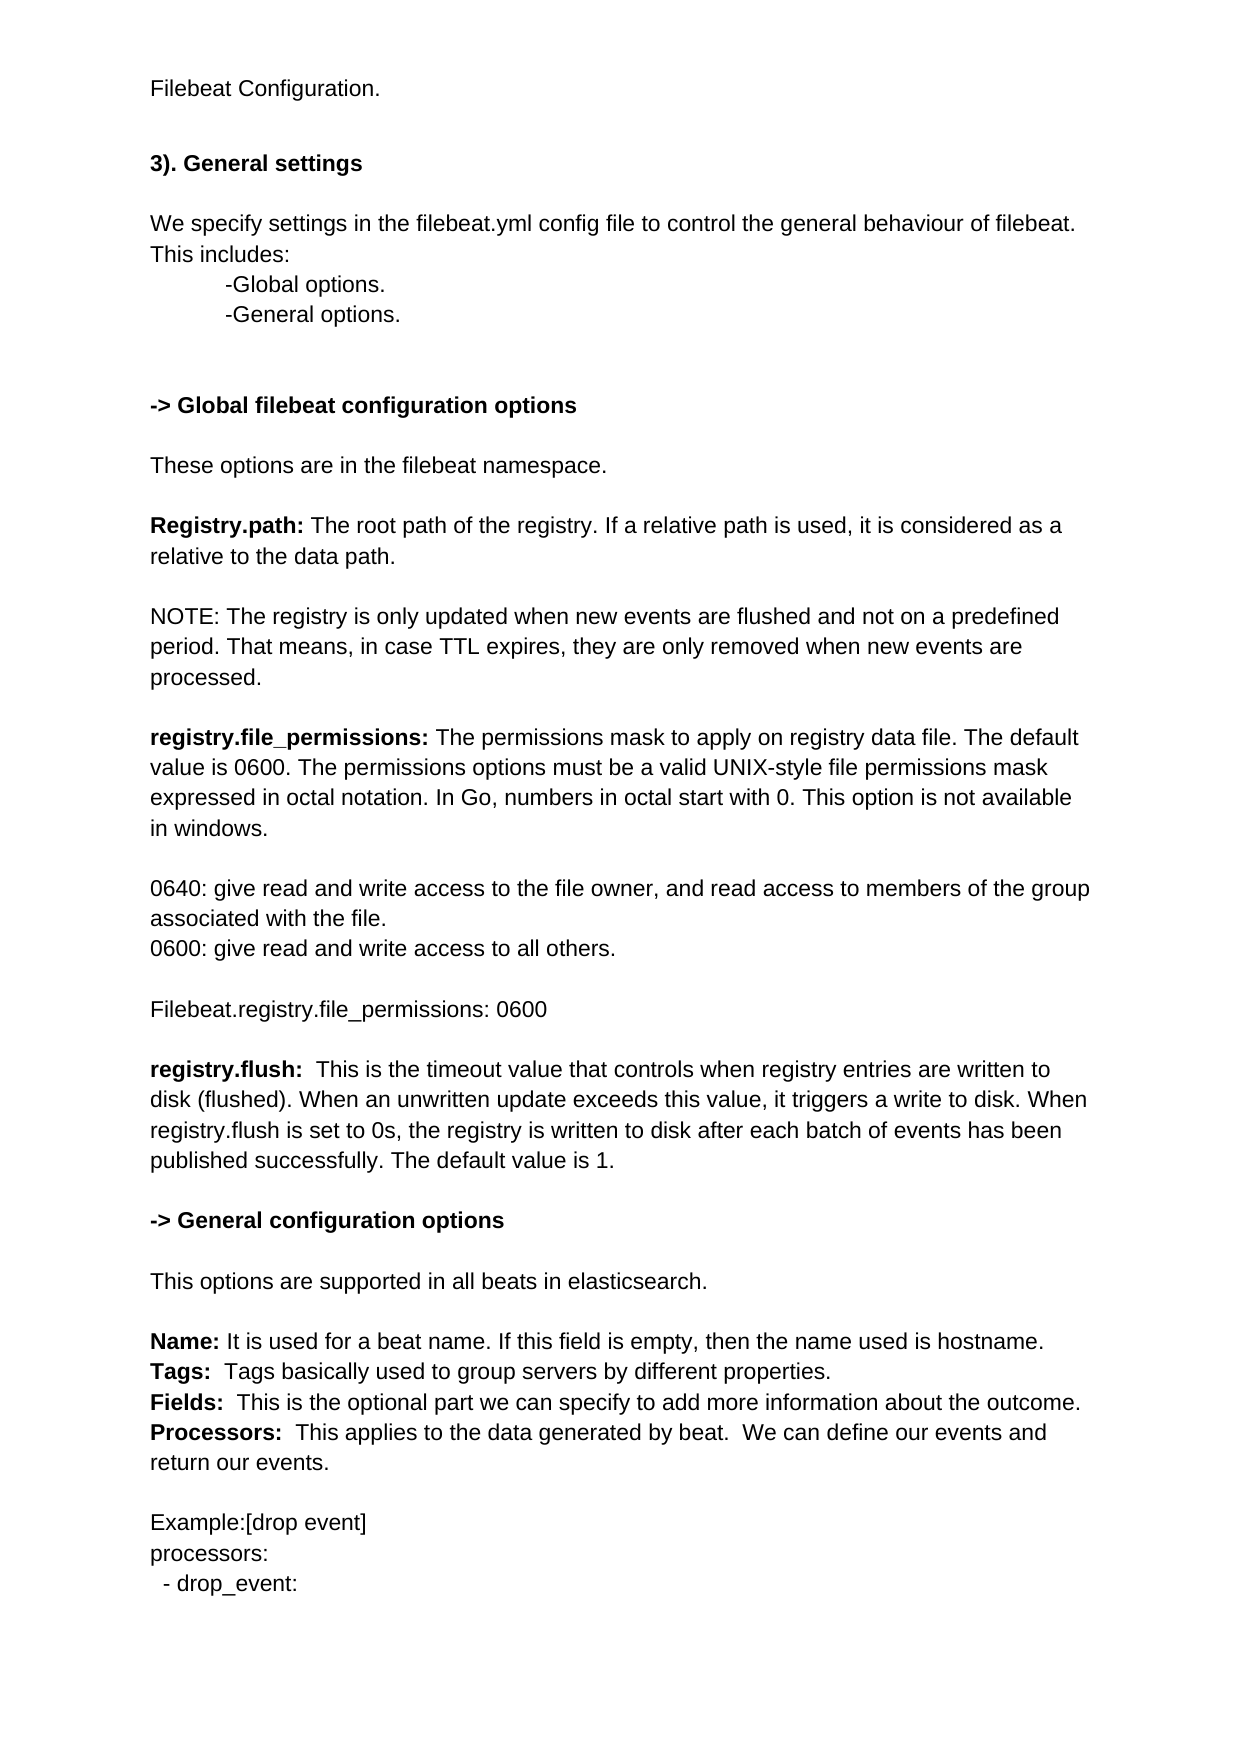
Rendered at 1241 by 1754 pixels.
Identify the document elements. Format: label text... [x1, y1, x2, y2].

text 3). General settings [150, 150, 1090, 176]
text Processors: This applies to the data generated by beat. We can define our events and return our events. [150, 1419, 1090, 1475]
text -> Global filebeat configuration options [150, 392, 1090, 418]
text -General options. [150, 301, 1090, 327]
text We specify settings in the filebeat.yml config file to control the general behaviour of filebeat. This includes: [150, 210, 1090, 267]
text Registry.path: The root path of the registry. If a relative path is used, it is considered as a relative to the data path. [150, 512, 1090, 569]
text -> General configuration options [150, 1207, 1090, 1234]
text Name: It is used for a beat name. If this field is empty, then the name used is hostname. [150, 1328, 1090, 1354]
text Fields: This is the optional part we can specify to add more information about the outcome. [150, 1388, 1090, 1415]
text 0640: give read and write access to the file owner, and read access to members of the group associated with the file. [150, 875, 1090, 932]
text registry.file_permissions: The permissions mask to apply on registry data file. The default value is 0600. The permissions options must be a valid UNIX-style file permissions mask expressed in octal notation. In Go, numbers in octal start with 0. This option is not available in windows. [150, 724, 1090, 841]
text -Global options. [150, 271, 1090, 297]
text - drop_event: [150, 1570, 1090, 1596]
text Example:[drop event] [150, 1509, 1090, 1536]
text Tags: Tags basically used to group servers by different properties. [150, 1358, 1090, 1385]
text processors: [150, 1539, 1090, 1566]
text These options are in the filebeat namespace. [150, 452, 1090, 478]
text Filebeat.registry.file_permissions: 0600 [150, 996, 1090, 1022]
text This options are supported in all beats in elasticsearch. [150, 1268, 1090, 1294]
text registry.flush: This is the timeout value that controls when registry entries are written to disk (flushed). When an unwritten update exceeds this value, it triggers a write to disk. When registry.flush is set to 0s, the registry is written to disk after each batch of events has been published successfully. The default value is 1. [150, 1056, 1090, 1173]
text 0600: give read and write access to all others. [150, 935, 1090, 962]
text NOTE: The registry is only updated when new events are flushed and not on a predefined period. That means, in case TTL expires, they are only removed when new events are processed. [150, 603, 1090, 690]
